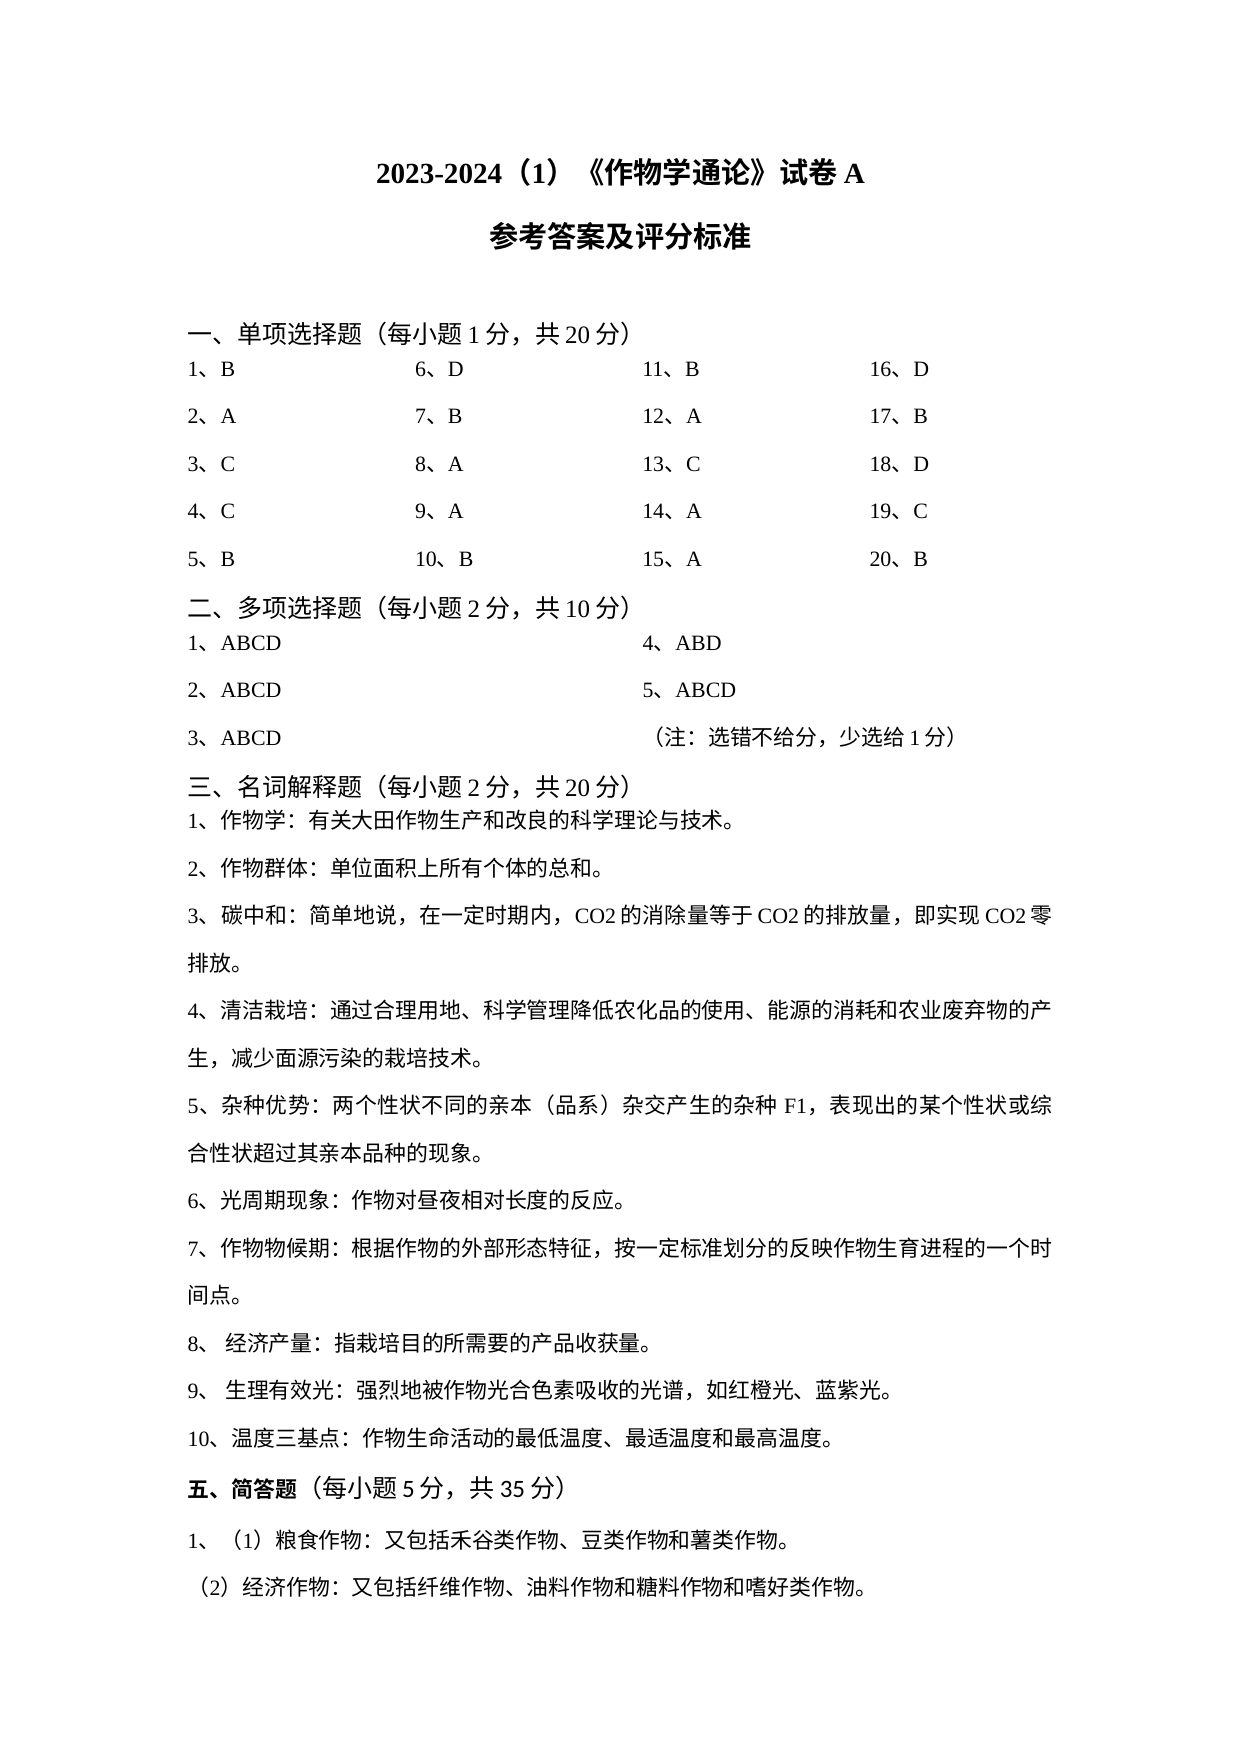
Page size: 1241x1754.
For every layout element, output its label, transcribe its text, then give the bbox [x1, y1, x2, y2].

text 9、A [415, 493, 598, 525]
text 3、碳中和：简单地说，在一定时期内，CO2的消除量等于CO2的排放量，即实现CO2零排放。 [187, 898, 1053, 978]
text 3、C [187, 446, 371, 478]
text 5、ABCD [642, 672, 1053, 704]
list 经济产量：指栽培目的所需要的产品收获量。 [187, 1326, 1053, 1358]
text 19、C [869, 493, 1053, 525]
text （2）经济作物：又包括纤维作物、油料作物和糖料作物和嗜好类作物。 [187, 1570, 1053, 1602]
text 12、A [642, 398, 825, 430]
text 7、B [415, 398, 598, 430]
text 14、A [642, 493, 825, 525]
text 1、ABCD [187, 625, 598, 656]
text 1、B [187, 351, 371, 383]
text 4、ABD [642, 625, 1053, 656]
text 4、C [187, 493, 371, 525]
text 2、作物群体：单位面积上所有个体的总和。 [187, 851, 1053, 883]
text 1、作物学：有关大田作物生产和改良的科学理论与技术。 [187, 803, 1053, 835]
text 五、简答题（每小题5分，共35分） [187, 1468, 1053, 1505]
list 生理有效光：强烈地被作物光合色素吸收的光谱，如红橙光、蓝紫光。 [187, 1373, 1053, 1405]
text 5、杂种优势：两个性状不同的亲本（品系）杂交产生的杂种F1，表现出的某个性状或综合性状超过其亲本品种的现象。 [187, 1088, 1053, 1168]
text 4、清洁栽培：通过合理用地、科学管理降低农化品的使用、能源的消耗和农业废弃物的产生，减少面源污染的栽培技术。 [187, 993, 1053, 1073]
text 2、A [187, 398, 371, 430]
text 20、B [869, 541, 1053, 573]
text 13、C [642, 446, 825, 478]
text 参考答案及评分标准 [187, 213, 1053, 256]
text 18、D [869, 446, 1053, 478]
text 1、（1）粮食作物：又包括禾谷类作物、豆类作物和薯类作物。 [187, 1523, 1053, 1554]
text 17、B [869, 398, 1053, 430]
text 一、单项选择题（每小题1分，共20分） [187, 315, 1053, 351]
text 2023-2024（1）《作物学通论》试卷A [187, 150, 1053, 192]
text 15、A [642, 541, 825, 573]
text 7、作物物候期：根据作物的外部形态特征，按一定标准划分的反映作物生育进程的一个时间点。 [187, 1231, 1053, 1310]
text 2、ABCD [187, 672, 598, 704]
text 3、ABCD [187, 720, 598, 751]
text 11、B [642, 351, 825, 383]
text 三、名词解释题（每小题2分，共20分） [187, 767, 1053, 803]
text （注：选错不给分，少选给1分） [642, 720, 1053, 751]
text 6、D [415, 351, 598, 383]
text 16、D [869, 351, 1053, 383]
text 二、多项选择题（每小题2分，共10分） [187, 588, 1053, 625]
text 8、A [415, 446, 598, 478]
text 10、B [415, 541, 598, 573]
text 10、温度三基点：作物生命活动的最低温度、最适温度和最高温度。 [187, 1421, 1053, 1453]
text 5、B [187, 541, 371, 573]
text 6、光周期现象：作物对昼夜相对长度的反应。 [187, 1183, 1053, 1215]
